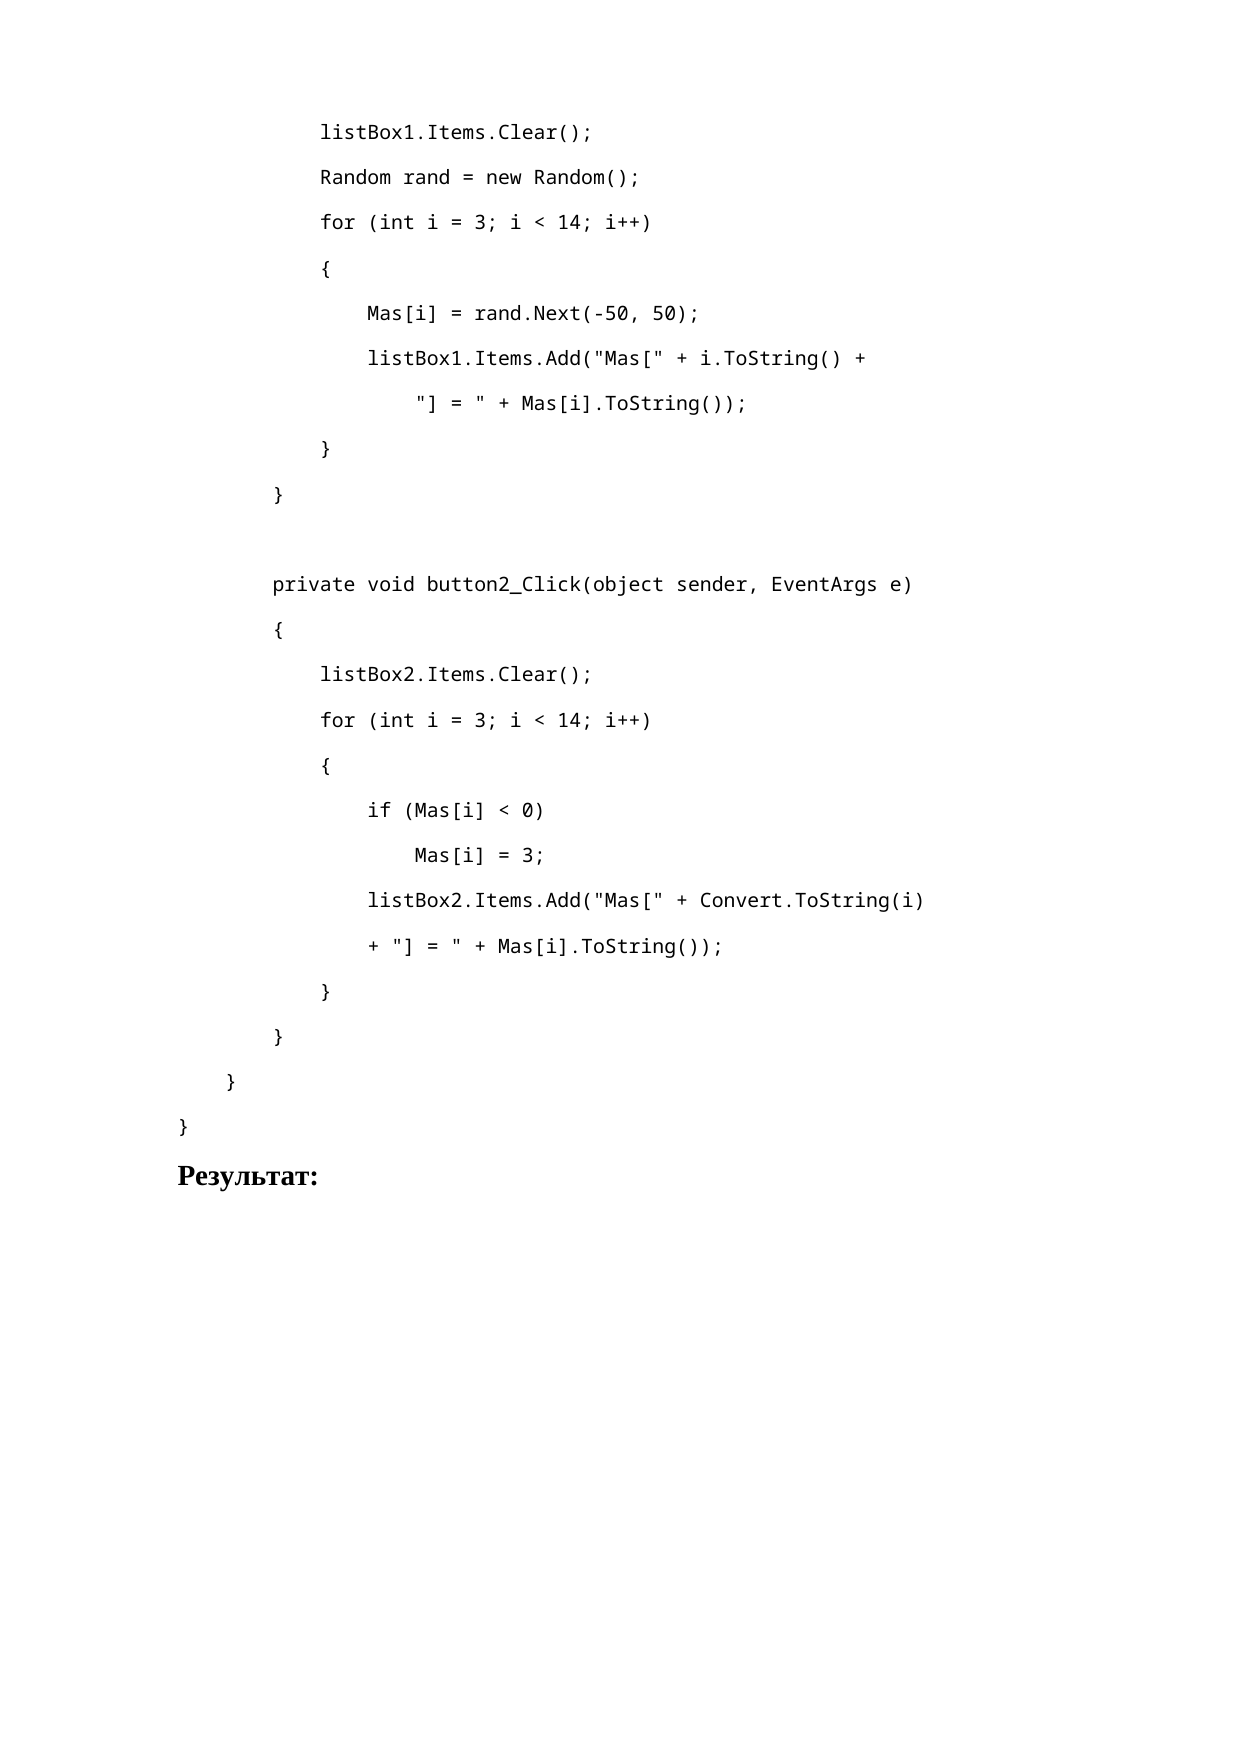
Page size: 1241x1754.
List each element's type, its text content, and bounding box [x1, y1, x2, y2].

text { [177, 751, 1152, 778]
text Результат: [177, 1158, 1152, 1191]
text if (Mas[i] < 0) [177, 796, 1152, 823]
text } [177, 480, 1152, 507]
text "] = " + Mas[i].ToString()); [177, 389, 1152, 416]
text listBox1.Items.Clear(); [177, 118, 1152, 145]
text } [177, 434, 1152, 462]
text } [177, 1022, 1152, 1049]
text listBox2.Items.Clear(); [177, 661, 1152, 688]
text listBox1.Items.Add("Mas[" + i.ToString() + [177, 344, 1152, 371]
text listBox2.Items.Add("Mas[" + Convert.ToString(i) [177, 887, 1152, 914]
text for (int i = 3; i < 14; i++) [177, 706, 1152, 733]
text Random rand = new Random(); [177, 163, 1152, 190]
text { [177, 615, 1152, 642]
text Mas[i] = 3; [177, 841, 1152, 868]
text } [177, 1067, 1152, 1094]
text Mas[i] = rand.Next(-50, 50); [177, 299, 1152, 326]
text private void button2_Click(object sender, EventArgs e) [177, 570, 1152, 597]
text for (int i = 3; i < 14; i++) [177, 208, 1152, 236]
text } [177, 1113, 1152, 1140]
text + "] = " + Mas[i].ToString()); [177, 932, 1152, 959]
text { [177, 254, 1152, 281]
text } [177, 977, 1152, 1004]
